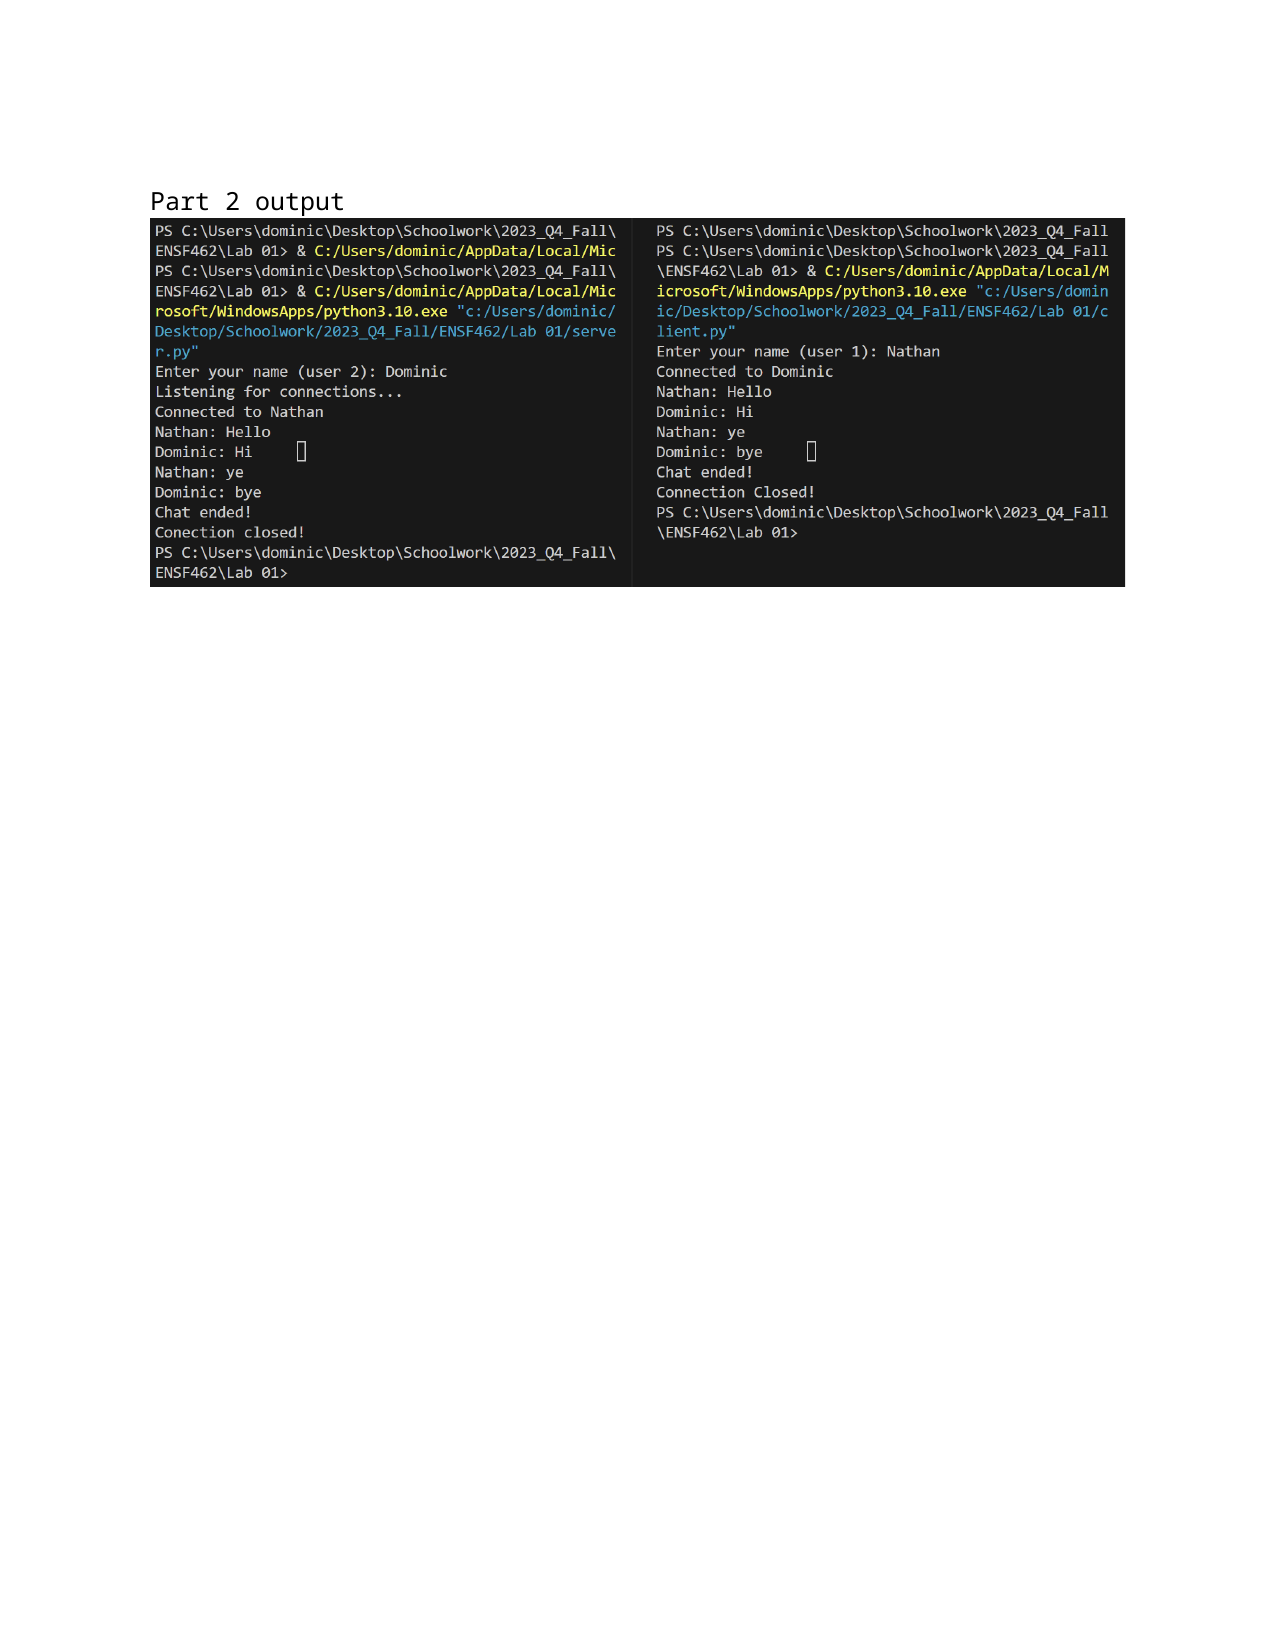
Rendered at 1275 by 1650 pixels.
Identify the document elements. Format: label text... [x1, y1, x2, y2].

text Part 2 output [150, 184, 1125, 218]
picture [150, 218, 1125, 587]
